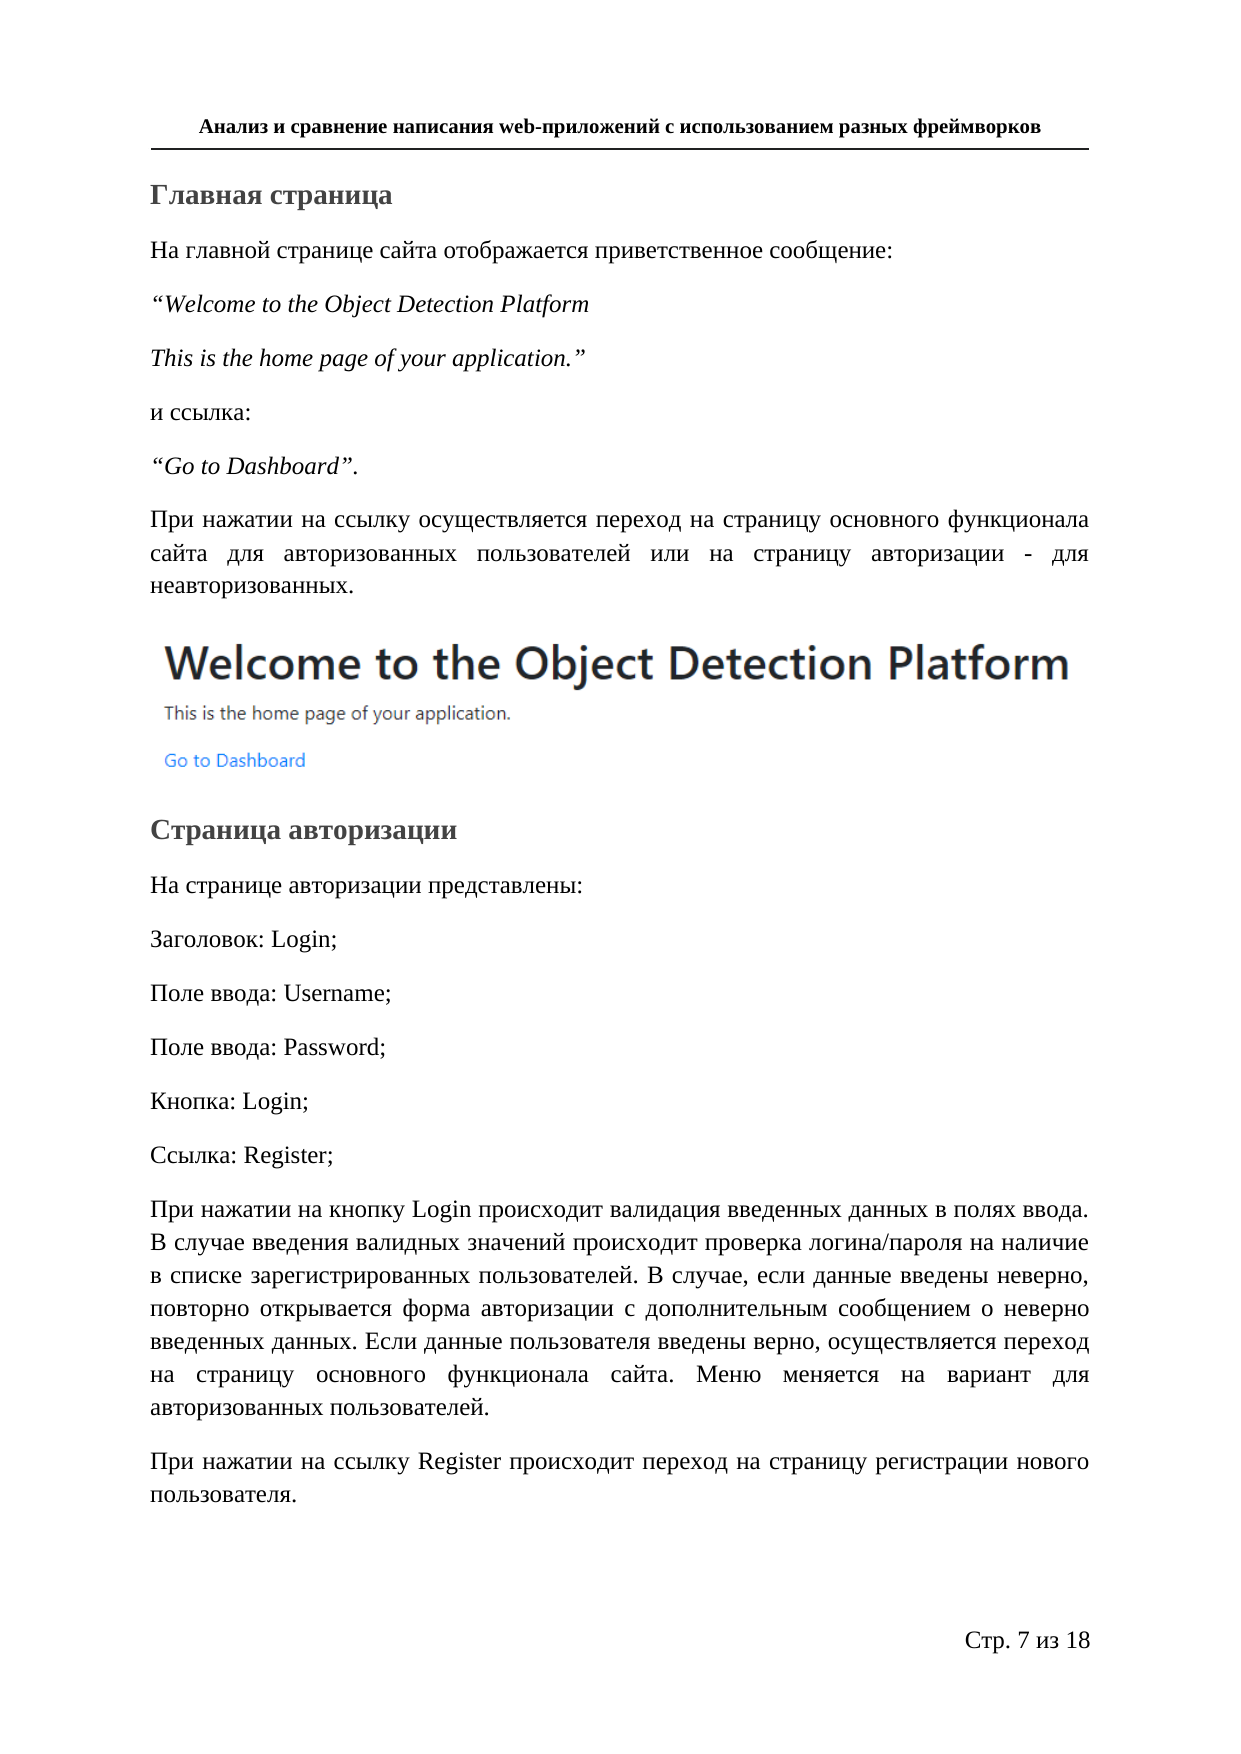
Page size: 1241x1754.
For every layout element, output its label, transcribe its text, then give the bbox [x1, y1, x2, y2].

text На странице авторизации представлены: [150, 871, 1090, 899]
text При нажатии на ссылку осуществляется переход на страницу основного функционала сайта для авторизованных пользователей или на страницу авторизации - для неавторизованных. [150, 504, 1090, 599]
text Поле ввода: Password; [150, 1032, 1090, 1061]
picture [150, 624, 1091, 787]
text “Welcome to the Object Detection Platform [150, 289, 1090, 318]
text Поле ввода: Username; [150, 978, 1090, 1007]
text Заголовок: Login; [150, 924, 1090, 953]
text и ссылка: [150, 397, 1090, 426]
subtitle Главная страница [150, 177, 1090, 210]
text This is the home page of your application.” [150, 343, 1090, 372]
text “Go to Dashboard”. [150, 451, 1090, 479]
text При нажатии на ссылку Register происходит переход на страницу регистрации нового пользователя. [150, 1446, 1090, 1507]
text Кнопка: Login; [150, 1086, 1090, 1115]
text При нажатии на кнопку Login происходит валидация введенных данных в полях ввода. В случае введения валидных значений происходит проверка логина/пароля на наличие в списке зарегистрированных пользователей. В случае, если данные введены неверно, повторно открывается форма авторизации с дополнительным сообщением о неверно введенных данных. Если данные пользователя введены верно, осуществляется переход на страницу основного функционала сайта. Меню меняется на вариант для авторизованных пользователей. [150, 1194, 1090, 1421]
text На главной странице сайта отображается приветственное сообщение: [150, 235, 1090, 264]
subtitle Страница авторизации [150, 812, 1090, 846]
text Ссылка: Register; [150, 1140, 1090, 1169]
